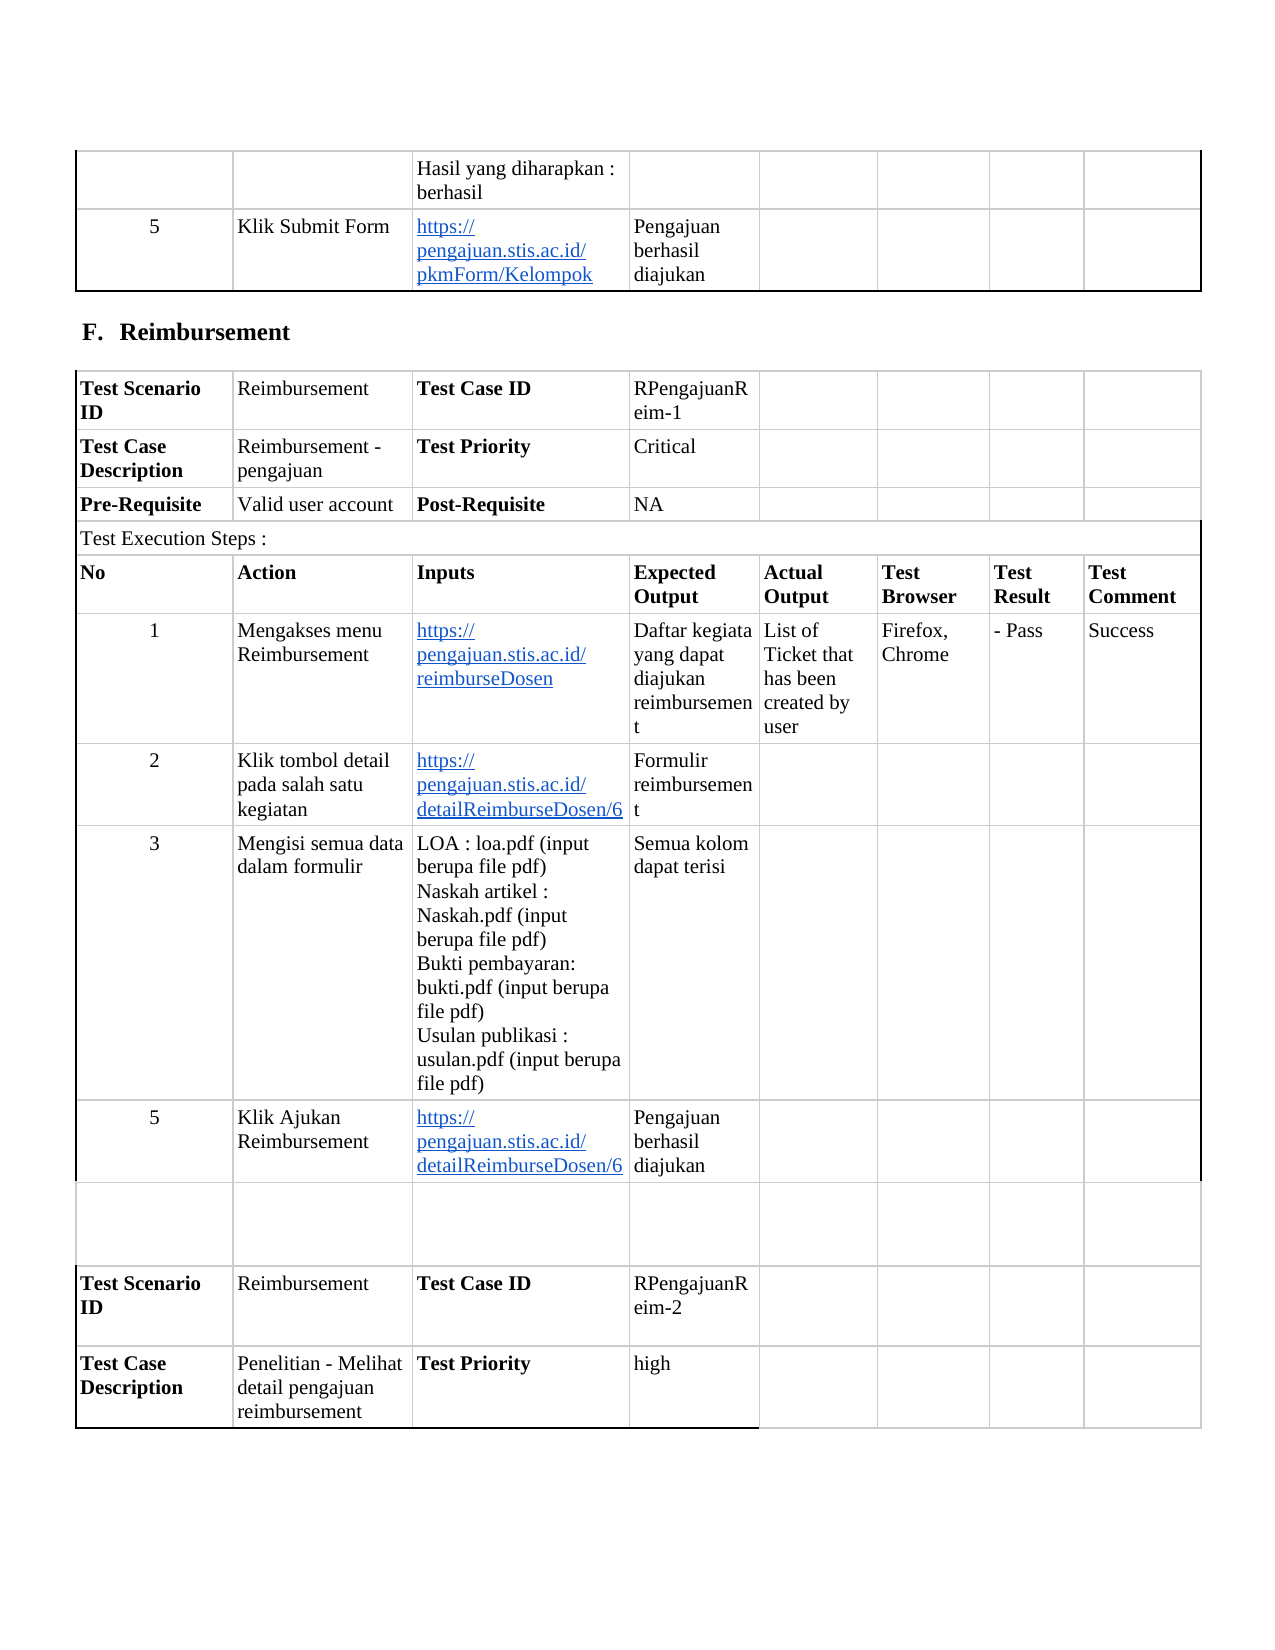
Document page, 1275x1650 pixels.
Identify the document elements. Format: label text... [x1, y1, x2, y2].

table_header Test Case ID [413, 372, 629, 428]
table_cell Test Priority [413, 1347, 629, 1427]
table_cell [990, 430, 1083, 486]
table_cell [878, 430, 989, 486]
table_cell Klik Submit Form [234, 210, 412, 290]
table_header [760, 372, 877, 428]
table_cell [990, 152, 1083, 208]
table_cell [630, 1183, 759, 1265]
table_cell Action [234, 556, 412, 612]
table_cell 5 [77, 210, 232, 290]
table_cell 5 [77, 1101, 232, 1181]
table_cell [77, 1183, 232, 1265]
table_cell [234, 152, 412, 208]
table_cell [878, 152, 989, 208]
table_cell Success [1085, 614, 1200, 743]
table_cell [878, 744, 989, 825]
table_cell [990, 488, 1083, 520]
table_cell [760, 1183, 877, 1265]
table_cell [990, 1267, 1083, 1345]
table_cell LOA : loa.pdf (input berupa file pdf) Naskah artikel : Naskah.pdf (input berupa file pdf) Bukti pembayaran: bukti.pdf (input berupa file pdf) Usulan publikasi : usulan.pdf (input berupa file pdf) [413, 826, 629, 1099]
table_cell NA [630, 488, 759, 520]
table_cell Penelitian - Melihat detail pengajuan reimbursement [234, 1347, 412, 1427]
table_cell [1085, 430, 1200, 486]
table_cell high [630, 1347, 759, 1427]
table_cell No [77, 556, 232, 612]
table_cell https://pengajuan.stis.ac.id/pkmForm/Kelompok [413, 210, 629, 290]
table_cell [760, 1347, 877, 1427]
table_cell [878, 210, 989, 290]
table_cell 2 [77, 744, 232, 825]
table_cell [990, 744, 1083, 825]
table_cell Test Case ID [413, 1267, 629, 1345]
list Reimbursement [82, 317, 1200, 345]
table_cell 3 [77, 826, 232, 1099]
table_cell [1085, 1347, 1200, 1427]
table_cell Klik tombol detail pada salah satu kegiatan [234, 744, 412, 825]
table_cell Valid user account [234, 488, 412, 520]
table_cell Mengakses menu Reimbursement [234, 614, 412, 743]
table_cell [990, 1347, 1083, 1427]
table_cell Test Scenario ID [77, 1267, 232, 1345]
table_cell [1085, 210, 1200, 290]
table_cell [878, 826, 989, 1099]
table_cell [1085, 744, 1200, 825]
table_cell Klik Ajukan Reimbursement [234, 1101, 412, 1181]
table_cell [878, 1101, 989, 1181]
table_cell RPengajuanReim-2 [630, 1267, 759, 1345]
table_cell [760, 210, 877, 290]
table_cell [878, 1267, 989, 1345]
table_cell [760, 744, 877, 825]
table_cell https://pengajuan.stis.ac.id/detailReimburseDosen/6 [413, 744, 629, 825]
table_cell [413, 152, 629, 208]
table_cell Post-Requisite [413, 488, 629, 520]
table_cell 4 [77, 152, 232, 208]
table_cell [990, 1183, 1083, 1265]
table_header Reimbursement [234, 372, 412, 428]
table_cell [990, 1101, 1083, 1181]
table_cell List of Ticket that has been created by user [760, 614, 877, 743]
table_cell Actual Output [760, 556, 877, 612]
table_cell Test Case Description [77, 1347, 232, 1427]
table_cell [1085, 488, 1200, 520]
table_header [878, 372, 989, 428]
table_cell [878, 1183, 989, 1265]
table_header RPengajuanReim-1 [630, 372, 759, 428]
table_cell https://pengajuan.stis.ac.id/reimburseDosen [413, 614, 629, 743]
table_cell Test Execution Steps : [77, 522, 1200, 554]
table_cell Pengajuan berhasil diajukan [630, 210, 759, 290]
table_cell Daftar kegiata yang dapat diajukan reimbursement [630, 614, 759, 743]
table_cell 1 [77, 614, 232, 743]
table_cell Pengajuan berhasil diajukan [630, 1101, 759, 1181]
table_cell Pre-Requisite [77, 488, 232, 520]
table_cell [990, 826, 1083, 1099]
table_cell Test Case Description [77, 430, 232, 486]
table_cell [760, 1101, 877, 1181]
table_cell Reimbursement [234, 1267, 412, 1345]
table_header [1085, 372, 1200, 428]
table_cell Test Result [990, 556, 1083, 612]
table_cell Mengisi semua data dalam formulir [234, 826, 412, 1099]
table_cell [1085, 1101, 1200, 1181]
table_cell [760, 1267, 877, 1345]
table_cell [1085, 1183, 1200, 1265]
table_cell Test Comment [1085, 556, 1200, 612]
table_cell Expected Output [630, 556, 759, 612]
table_cell Formulir reimbursement [630, 744, 759, 825]
table_cell [878, 488, 989, 520]
table_cell [990, 210, 1083, 290]
table_header Test Scenario ID [77, 372, 232, 428]
table_cell [234, 1183, 412, 1265]
table_cell Test Priority [413, 430, 629, 486]
table_cell Firefox, Chrome [878, 614, 989, 743]
table_cell [760, 152, 877, 208]
table_cell Reimbursement - pengajuan [234, 430, 412, 486]
table_cell [413, 1183, 629, 1265]
table_cell - Pass [990, 614, 1083, 743]
table_cell [760, 826, 877, 1099]
table_cell Critical [630, 430, 759, 486]
table_cell [760, 430, 877, 486]
table_cell Test Browser [878, 556, 989, 612]
table_cell [1085, 1267, 1200, 1345]
table_cell [878, 1347, 989, 1427]
table_cell https://pengajuan.stis.ac.id/detailReimburseDosen/6 [413, 1101, 629, 1181]
table_cell [1085, 152, 1200, 208]
table_cell Semua kolom dapat terisi [630, 826, 759, 1099]
table_header [990, 372, 1083, 428]
table_cell [760, 488, 877, 520]
table_cell [1085, 826, 1200, 1099]
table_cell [630, 152, 759, 208]
table_cell Inputs [413, 556, 629, 612]
